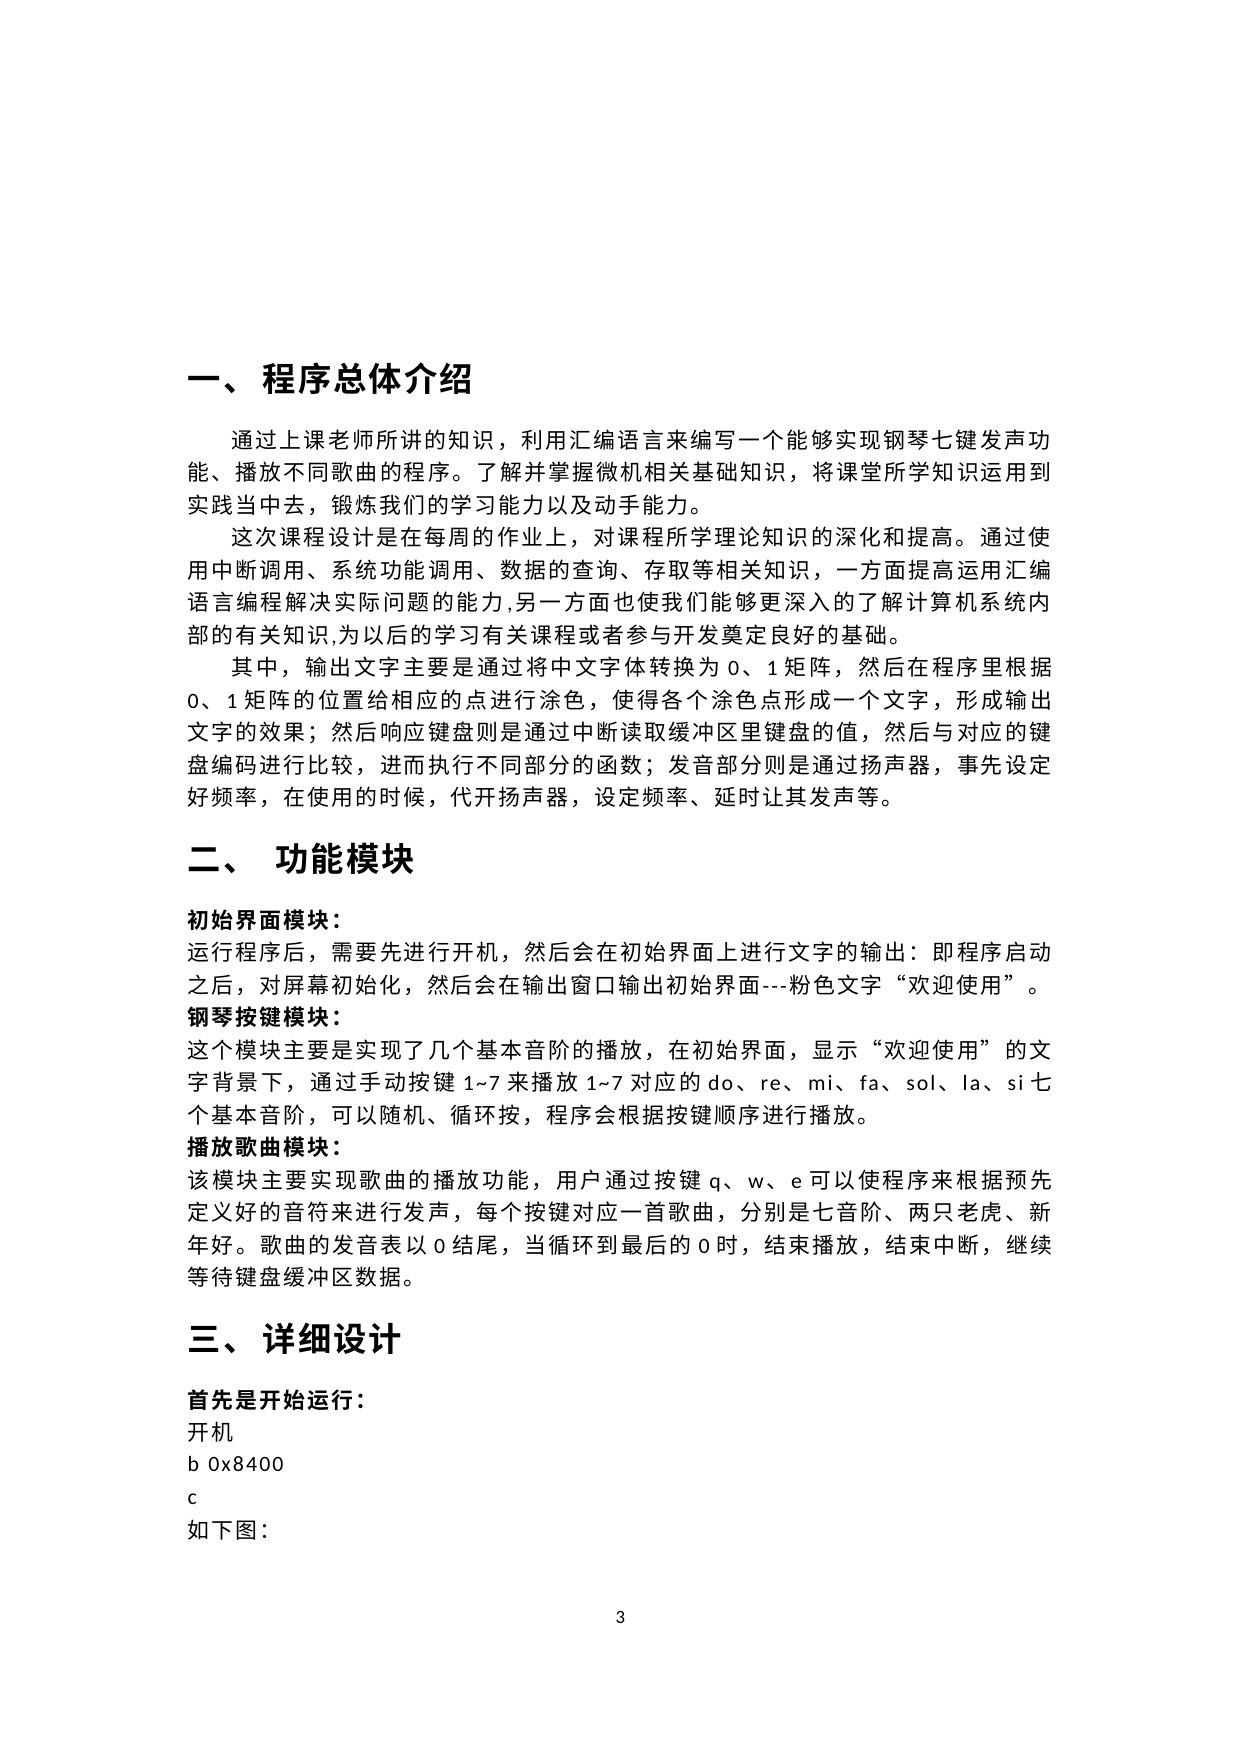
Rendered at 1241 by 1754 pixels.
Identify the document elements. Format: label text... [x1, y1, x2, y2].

text 运行程序后，需要先进行开机，然后会在初始界面上进行文字的输出：即程序启动之后，对屏幕初始化，然后会在输出窗口输出初始界面---粉色文字“欢迎使用”。 [187, 935, 1053, 1000]
text 初始界面模块： [187, 902, 1053, 935]
text 该模块主要实现歌曲的播放功能，用户通过按键q、w、e可以使程序来根据预先定义好的音符来进行发声，每个按键对应一首歌曲，分别是七音阶、两只老虎、新年好。歌曲的发音表以0结尾，当循环到最后的0时，结束播放，结束中断，继续等待键盘缓冲区数据。 [187, 1162, 1053, 1292]
text 其中，输出文字主要是通过将中文字体转换为0、1矩阵，然后在程序里根据0、1矩阵的位置给相应的点进行涂色，使得各个涂色点形成一个文字，形成输出文字的效果；然后响应键盘则是通过中断读取缓冲区里键盘的值，然后与对应的键盘编码进行比较，进而执行不同部分的函数；发音部分则是通过扬声器，事先设定好频率，在使用的时候，代开扬声器，设定频率、延时让其发声等。 [187, 650, 1053, 812]
text 如下图： [187, 1512, 1053, 1545]
text b 0x8400 [187, 1447, 1053, 1480]
text 开机 [187, 1415, 1053, 1447]
text 播放歌曲模块： [187, 1130, 1053, 1162]
text c [187, 1480, 1053, 1512]
text 首先是开始运行： [187, 1382, 1053, 1415]
subtitle 程序总体介绍 [187, 345, 1053, 410]
text 这个模块主要是实现了几个基本音阶的播放，在初始界面，显示“欢迎使用”的文字背景下，通过手动按键1~7来播放1~7对应的do、re、mi、fa、sol、la、si七个基本音阶，可以随机、循环按，程序会根据按键顺序进行播放。 [187, 1032, 1053, 1130]
subtitle 详细设计 [187, 1305, 1053, 1370]
text 这次课程设计是在每周的作业上，对课程所学理论知识的深化和提高。通过使用中断调用、系统功能调用、数据的查询、存取等相关知识，一方面提高运用汇编语言编程解决实际问题的能力,另一方面也使我们能够更深入的了解计算机系统内部的有关知识,为以后的学习有关课程或者参与开发奠定良好的基础。 [187, 520, 1053, 650]
subtitle 功能模块 [187, 825, 1053, 890]
text 通过上课老师所讲的知识，利用汇编语言来编写一个能够实现钢琴七键发声功能、播放不同歌曲的程序。了解并掌握微机相关基础知识，将课堂所学知识运用到实践当中去，锻炼我们的学习能力以及动手能力。 [187, 422, 1053, 520]
text 钢琴按键模块： [187, 1000, 1053, 1032]
